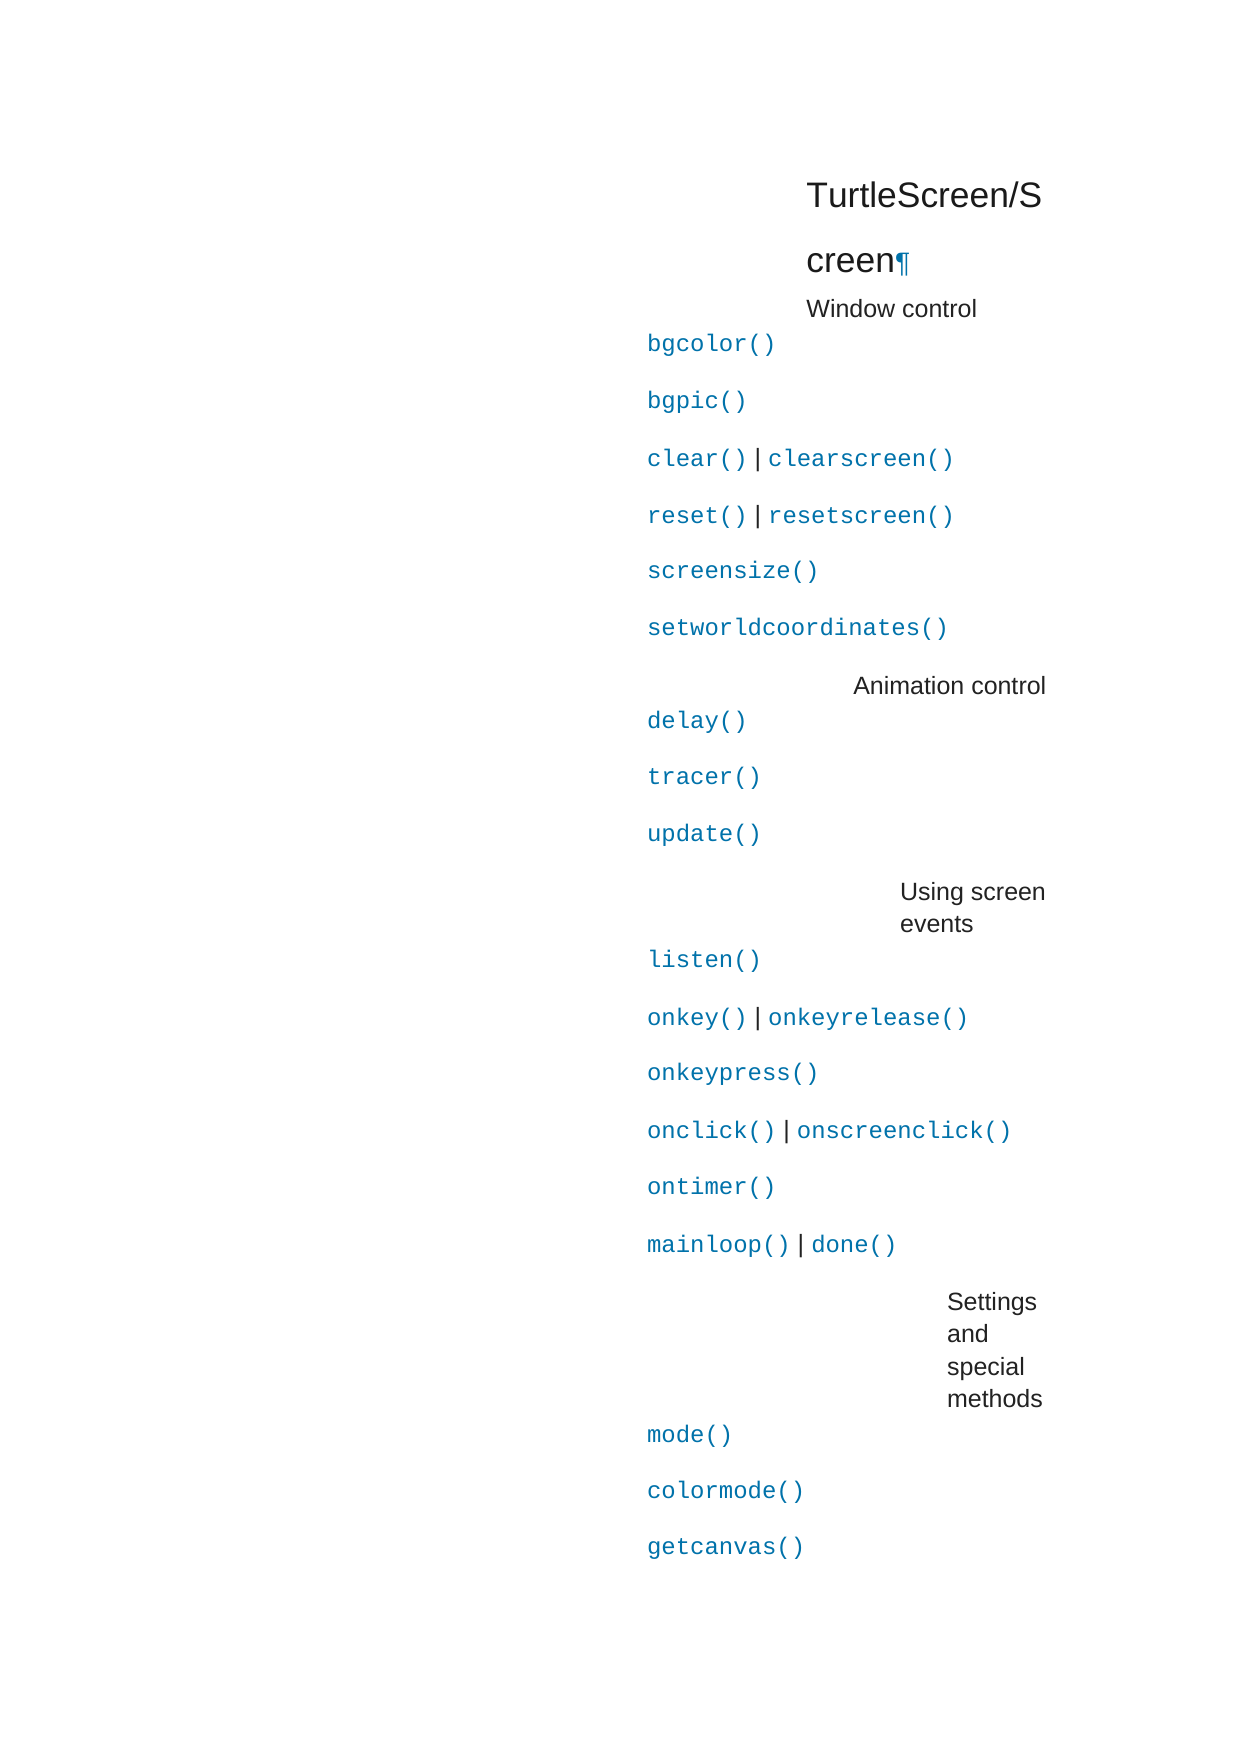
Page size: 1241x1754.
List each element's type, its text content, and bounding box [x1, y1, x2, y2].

text onclick() | onscreenclick() [647, 1114, 1053, 1147]
text mode() [647, 1420, 1053, 1452]
text Settings and special methods [947, 1285, 1053, 1415]
text Animation control [853, 669, 1053, 701]
text reset() | resetscreen() [647, 499, 1053, 531]
text onkeypress() [647, 1058, 1053, 1090]
text tracer() [647, 762, 1053, 795]
text bgpic() [647, 385, 1053, 418]
text mainloop() | done() [647, 1228, 1053, 1260]
text onkey() | onkeyrelease() [647, 1001, 1053, 1033]
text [806, 162, 1053, 292]
text listen() [647, 944, 1053, 977]
text clear() | clearscreen() [647, 442, 1053, 474]
text screensize() [647, 556, 1053, 589]
text ontimer() [647, 1171, 1053, 1204]
text colormode() [647, 1476, 1053, 1508]
text setworldcoordinates() [647, 612, 1053, 645]
text Using screen events [900, 875, 1053, 940]
text Window control [806, 292, 1053, 324]
text delay() [647, 706, 1053, 738]
text bgcolor() [647, 329, 1053, 362]
text getcanvas() [647, 1532, 1053, 1565]
text update() [647, 818, 1053, 851]
